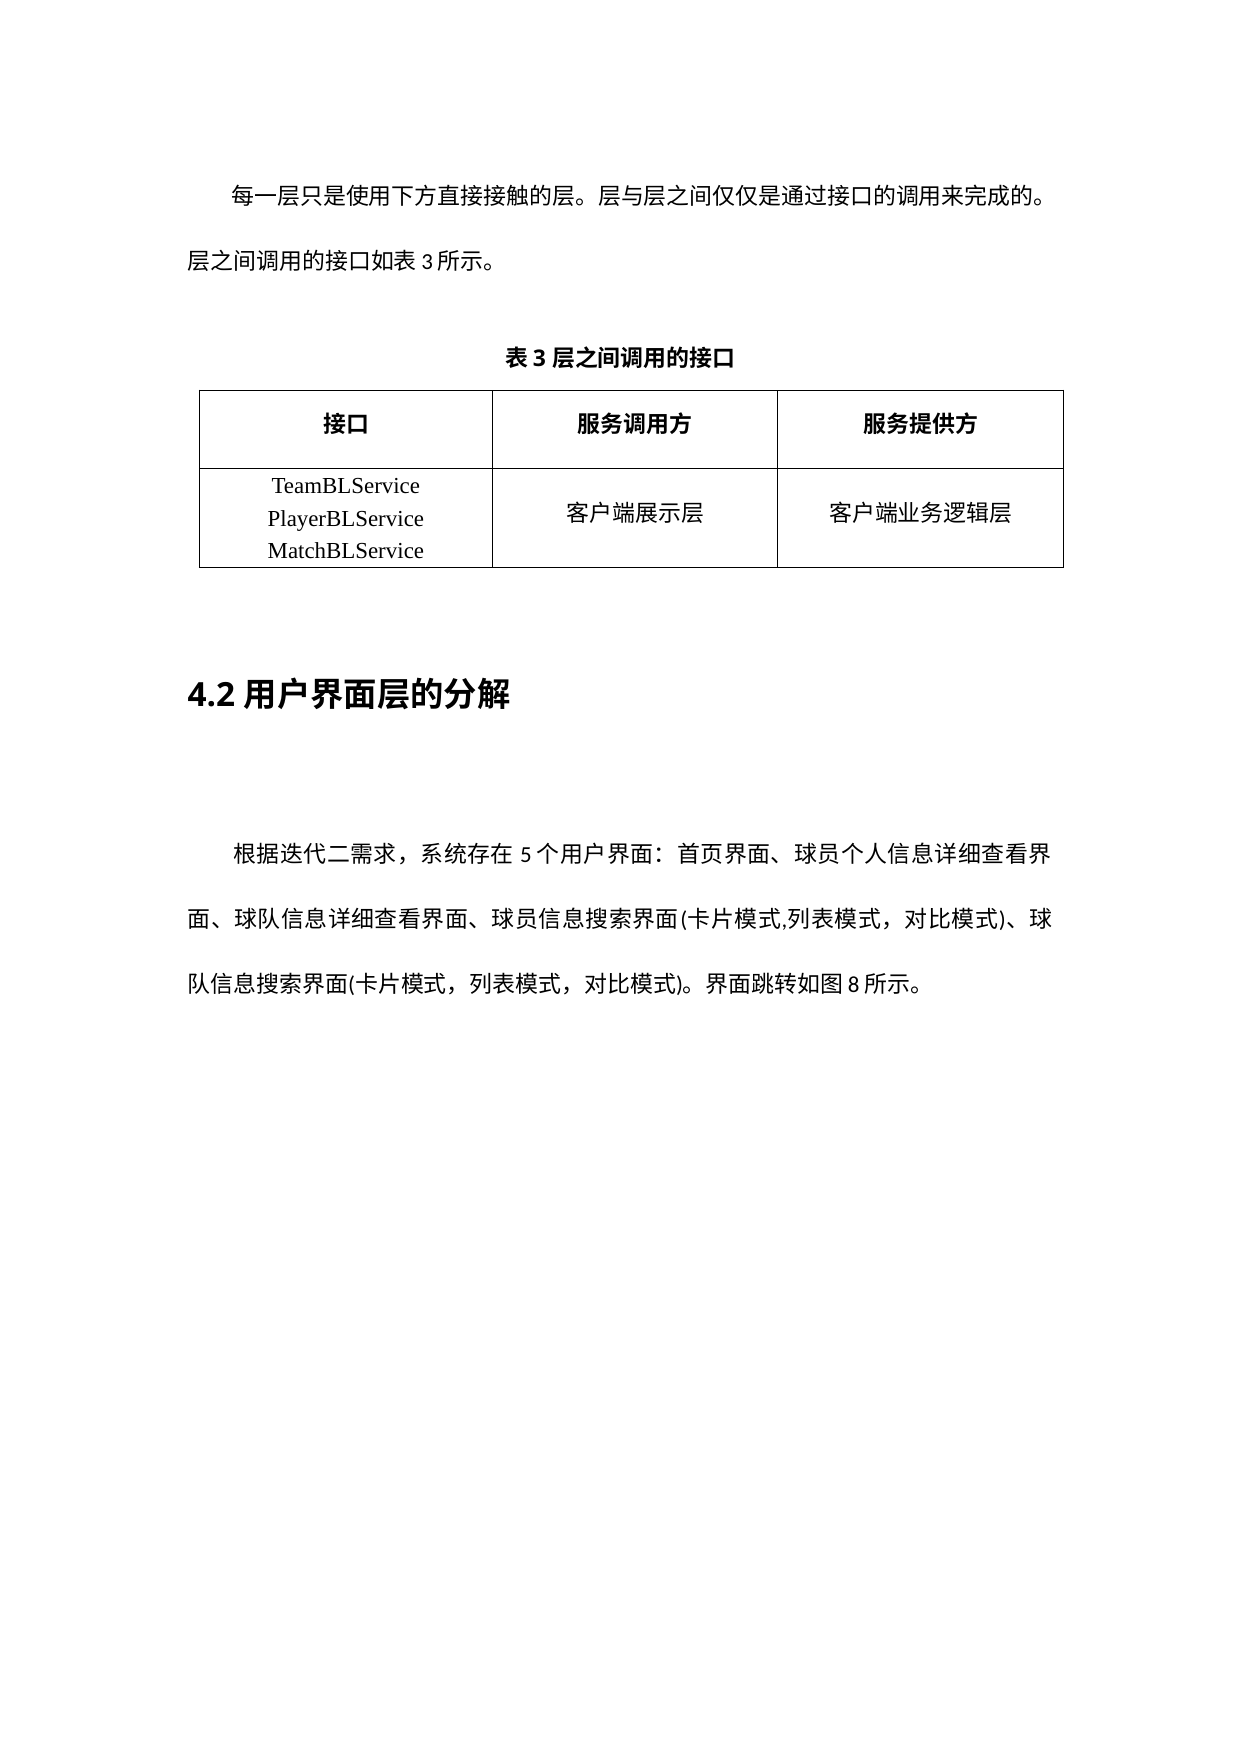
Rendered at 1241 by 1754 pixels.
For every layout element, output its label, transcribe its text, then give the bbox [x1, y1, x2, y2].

text 每一层只是使用下方直接接触的层。层与层之间仅仅是通过接口的调用来完成的。层之间调用的接口如表3所示。 [187, 162, 1053, 292]
text 表3 层之间调用的接口 [187, 324, 1053, 389]
table_cell 客户端业务逻辑层 [778, 469, 1063, 567]
table_header 接口 [200, 391, 492, 468]
text 根据迭代二需求，系统存在5个用户界面：首页界面、球员个人信息详细查看界面、球队信息详细查看界面、球员信息搜索界面(卡片模式,列表模式，对比模式)、球队信息搜索界面(卡片模式，列表模式，对比模式)。界面跳转如图8所示。 [187, 819, 1053, 1014]
table_header 服务调用方 [493, 391, 777, 468]
table_cell 客户端展示层 [493, 469, 777, 567]
table_cell TeamBLService PlayerBLService MatchBLService [200, 469, 492, 567]
subtitle 4.2 用户界面层的分解 [187, 660, 1053, 725]
table_header 服务提供方 [778, 391, 1063, 468]
